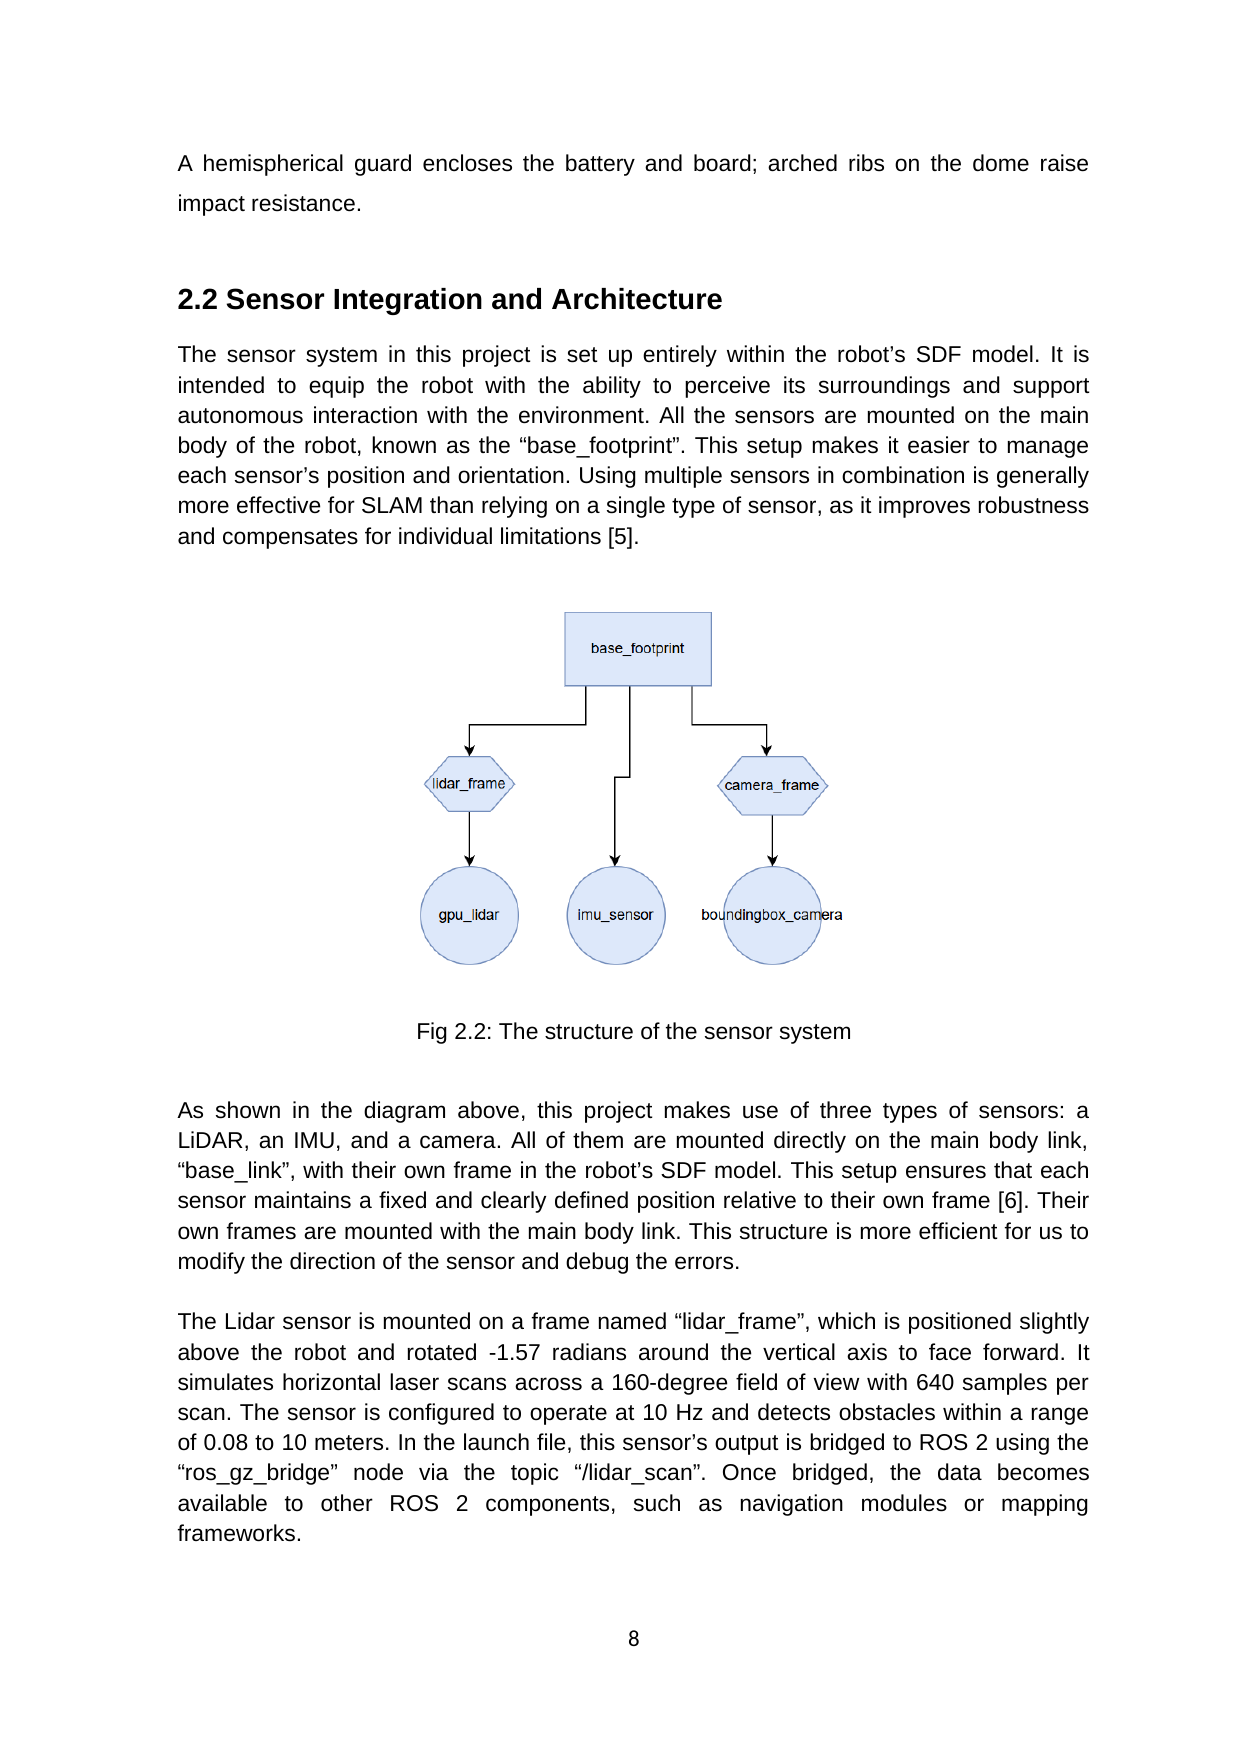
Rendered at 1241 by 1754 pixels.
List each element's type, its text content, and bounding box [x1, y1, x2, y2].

picture [372, 583, 895, 1004]
text The Lidar sensor is mounted on a frame named “lidar_frame”, which is positioned slightly above the robot and rotated -1.57 radians around the vertical axis to face forward. It simulates horizontal laser scans across a 160-degree field of view with 640 samples per scan. The sensor is configured to operate at 10 Hz and detects obstacles within a range of 0.08 to 10 meters. In the launch file, this sensor’s output is bridged to ROS 2 using the “ros_gz_bridge” node via the topic “/lidar_scan”. Once bridged, the data becomes available to other ROS 2 components, such as navigation modules or mapping frameworks. [177, 1308, 1090, 1546]
text As shown in the diagram above, this project makes use of three types of sensors: a LiDAR, an IMU, and a camera. All of them are mounted directly on the main body link, “base_link”, with their own frame in the robot’s SDF model. This setup ensures that each sensor maintains a fixed and clearly defined position relative to their own frame [6]. Their own frames are mounted with the main body link. This structure is more efficient for us to modify the direction of the sensor and debug the errors. [177, 1097, 1090, 1274]
subtitle 2.2 Sensor Integration and Architecture [177, 282, 1090, 316]
text Fig 2.2: The structure of the sensor system [177, 1018, 1090, 1044]
text A hemispherical guard encloses the battery and board; arched ribs on the dome raise impact resistance. [177, 150, 1090, 216]
text The sensor system in this project is set up entirely within the robot’s SDF model. It is intended to equip the robot with the ability to perceive its surroundings and support autonomous interaction with the environment. All the sensors are mounted on the main body of the robot, known as the “base_footprint”. This setup makes it easier to manage each sensor’s position and orientation. Using multiple sensors in combination is generally more effective for SLAM than relying on a single type of sensor, as it improves robustness and compensates for individual limitations [5]. [177, 341, 1090, 549]
